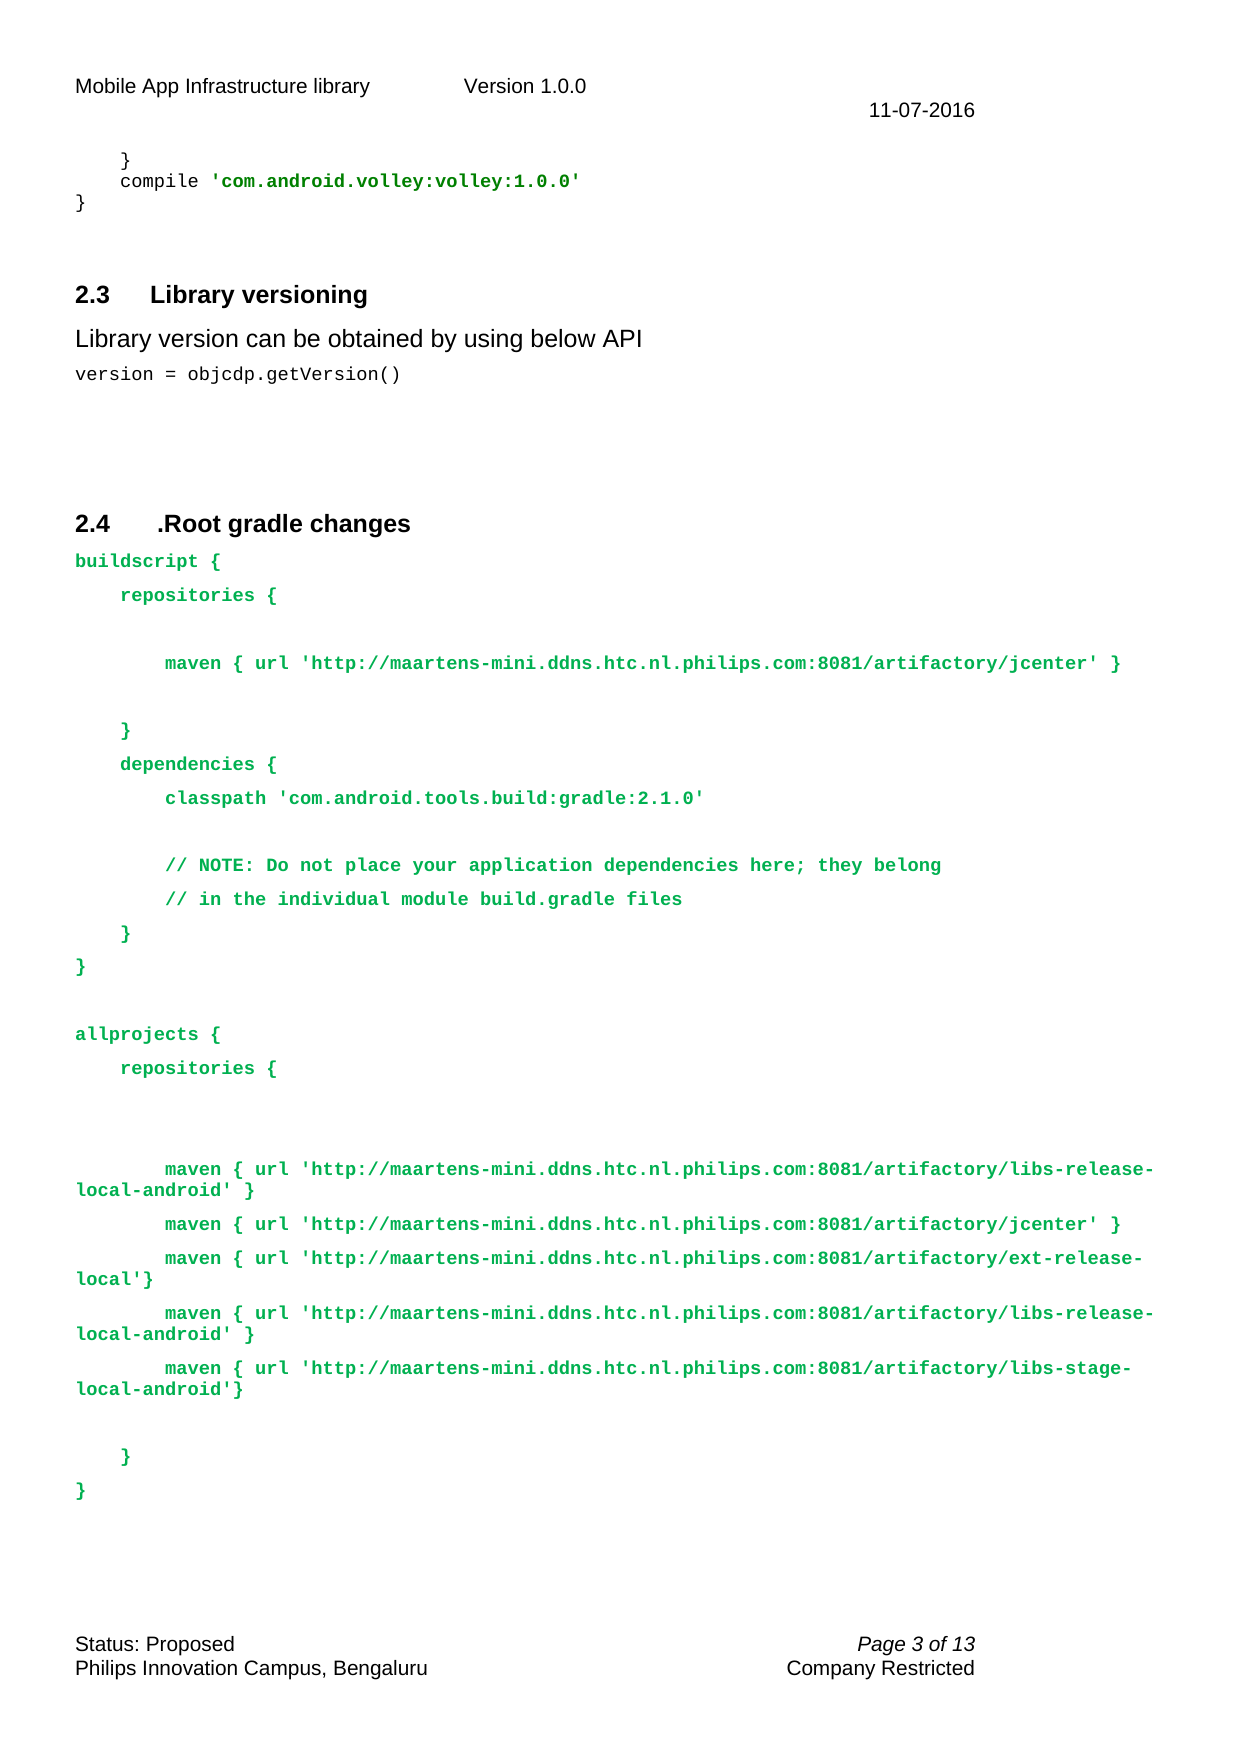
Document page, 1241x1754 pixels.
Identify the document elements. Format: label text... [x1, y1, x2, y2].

text } [75, 721, 1165, 742]
text } [75, 1481, 1165, 1502]
text maven { url 'http://maartens-mini.ddns.htc.nl.philips.com:8081/artifactory/jcenter' } [75, 653, 1165, 675]
text classpath 'com.android.tools.build:gradle:2.1.0' [75, 788, 1165, 810]
text } [75, 923, 1165, 945]
text version = objcdp.getVersion() [75, 365, 1165, 386]
text Library version can be obtained by using below API [75, 324, 1165, 353]
text repositories { [75, 586, 1165, 607]
text } [75, 1447, 1165, 1468]
text maven { url 'http://maartens-mini.ddns.htc.nl.philips.com:8081/artifactory/ext-release-local'} [75, 1248, 1165, 1291]
text } [75, 957, 1165, 978]
text repositories { [75, 1058, 1165, 1080]
text buildscript { [75, 552, 1165, 573]
text maven { url 'http://maartens-mini.ddns.htc.nl.philips.com:8081/artifactory/jcenter' } [75, 1215, 1165, 1236]
subtitle .Root gradle changes [75, 509, 1165, 538]
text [75, 151, 1165, 214]
text // NOTE: Do not place your application dependencies here; they belong [75, 856, 1165, 877]
text maven { url 'http://maartens-mini.ddns.htc.nl.philips.com:8081/artifactory/libs-release-local-android' } [75, 1160, 1165, 1202]
text dependencies { [75, 755, 1165, 776]
text maven { url 'http://maartens-mini.ddns.htc.nl.philips.com:8081/artifactory/libs-release-local-android' } [75, 1303, 1165, 1346]
text maven { url 'http://maartens-mini.ddns.htc.nl.philips.com:8081/artifactory/libs-stage-local-android'} [75, 1358, 1165, 1401]
subtitle Library versioning [75, 281, 1165, 309]
text allprojects { [75, 1025, 1165, 1046]
text // in the individual module build.gradle files [75, 890, 1165, 911]
